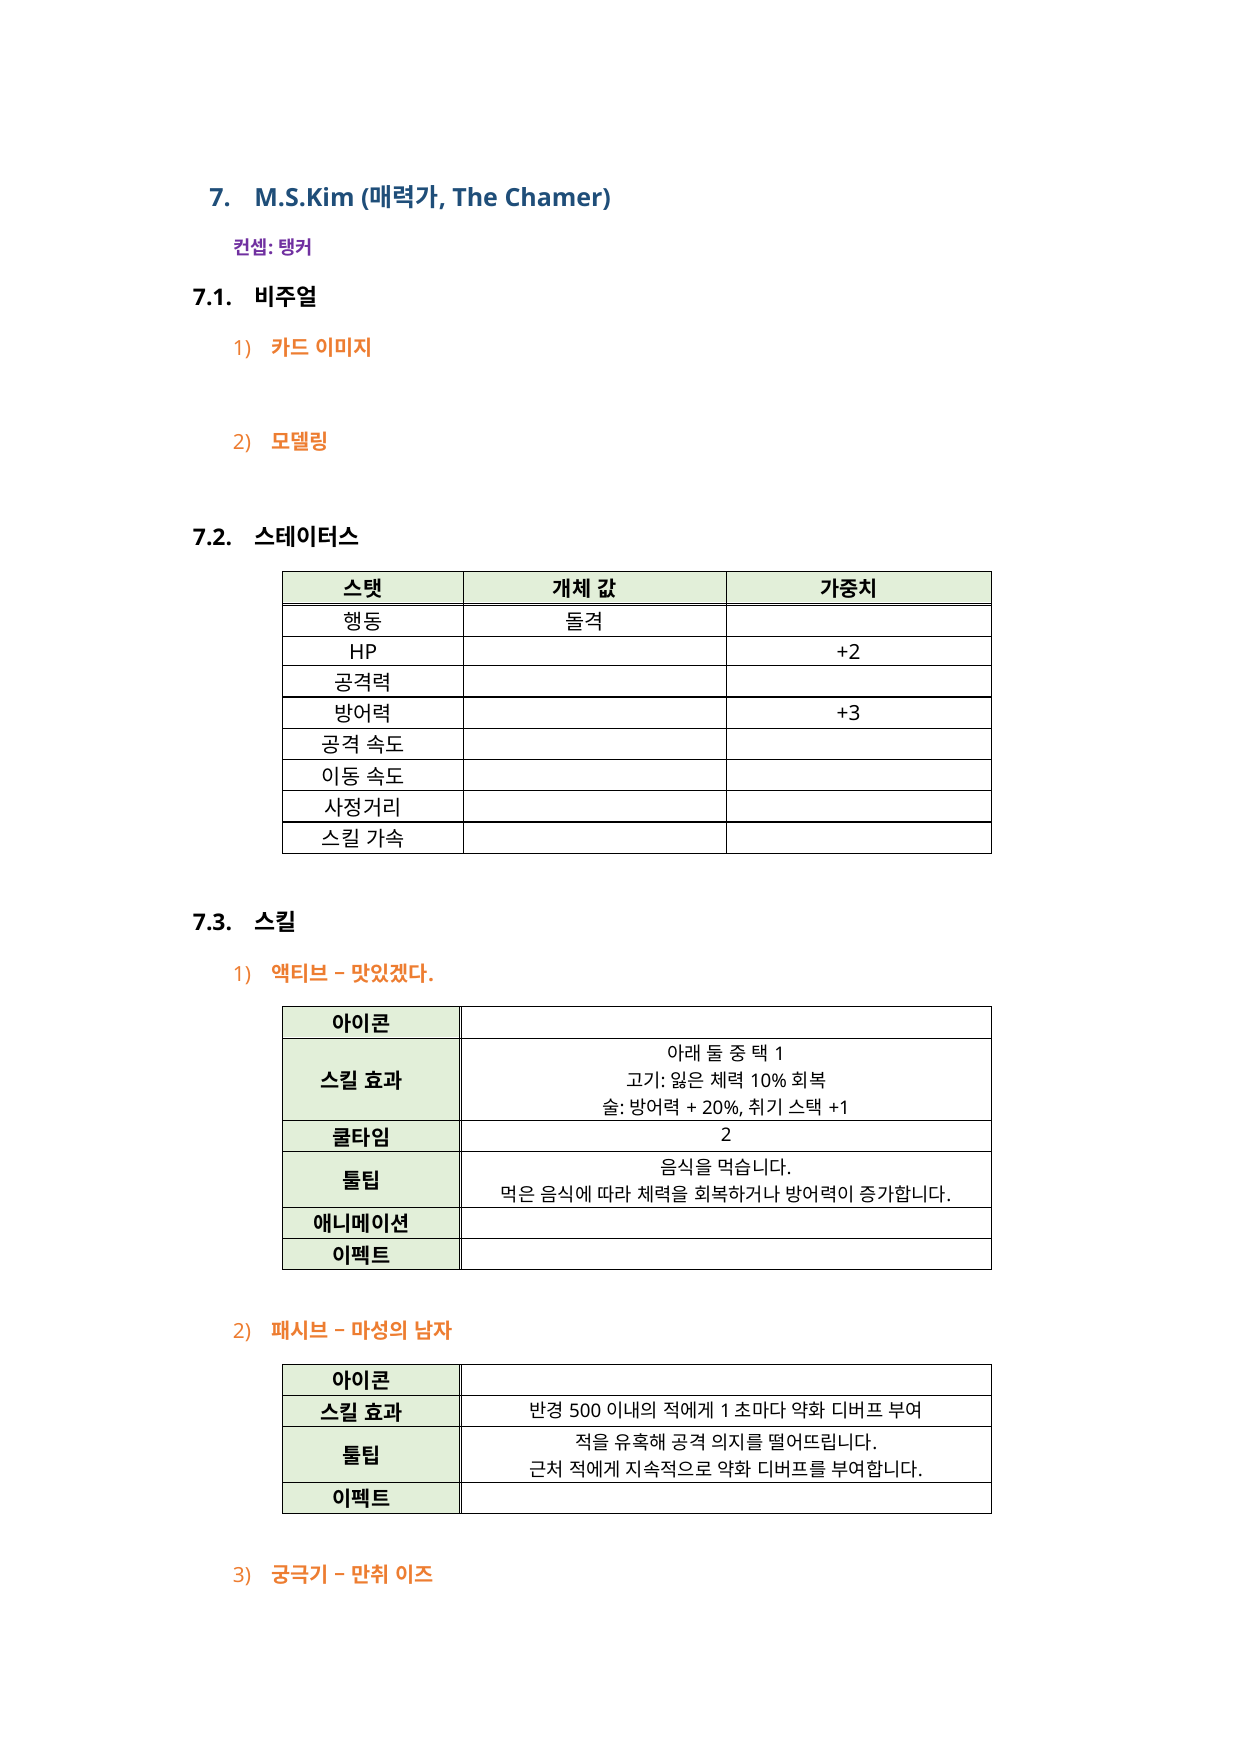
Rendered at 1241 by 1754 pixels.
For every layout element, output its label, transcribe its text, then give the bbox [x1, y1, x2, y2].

table_cell 쿨타임 [283, 1121, 459, 1151]
table_cell 공격력 [283, 666, 463, 696]
table_cell [727, 606, 991, 636]
list 액티브 – 맛있겠다. [233, 957, 1048, 987]
table_cell [464, 666, 726, 696]
text 스테이터스 [193, 518, 1069, 552]
table_cell [464, 823, 726, 853]
table_cell [727, 791, 991, 821]
table_header [462, 1365, 991, 1395]
list 카드 이미지 [233, 331, 1048, 362]
table_cell [462, 1208, 991, 1238]
table_cell [727, 666, 991, 696]
table_cell 반경 500 이내의 적에게 1초마다 약화 디버프 부여 [462, 1396, 991, 1426]
text 비주얼 [193, 279, 1069, 312]
table_cell [464, 637, 726, 665]
table_cell [462, 1239, 991, 1269]
table_cell HP [283, 637, 463, 665]
text 궁극기 – 만취 이즈 [233, 1558, 1090, 1588]
table_cell 음식을 먹습니다. 먹은 음식에 따라 체력을 회복하거나 방어력이 증가합니다. [462, 1152, 991, 1207]
table_cell 아래 둘 중 택 1 고기: 잃은 체력 10% 회복 술: 방어력 + 20%, 취기 스택 +1 [462, 1039, 991, 1120]
text 모델링 [233, 425, 1090, 455]
table_cell 적을 유혹해 공격 의지를 떨어뜨립니다. 근처 적에게 지속적으로 약화 디버프를 부여합니다. [462, 1427, 991, 1482]
table_cell [464, 760, 726, 790]
table_cell [727, 760, 991, 790]
table_cell 2 [462, 1121, 991, 1151]
table_cell +3 [727, 698, 991, 728]
table_cell +2 [727, 637, 991, 665]
table_cell [464, 729, 726, 759]
text 스킬 [193, 904, 1069, 937]
table_cell 스킬 효과 [283, 1039, 459, 1120]
table_cell 이펙트 [283, 1483, 459, 1513]
table_cell [462, 1483, 991, 1513]
table_cell 돌격 [464, 606, 726, 636]
table_cell [464, 791, 726, 821]
text M.S.Kim (매력가, The Chamer) [209, 177, 1069, 213]
table_cell 툴팁 [283, 1427, 459, 1482]
table_cell 방어력 [283, 698, 463, 728]
text 컨셉: 탱커 [233, 233, 1090, 260]
table_header [462, 1007, 991, 1037]
table_header 아이콘 [283, 1365, 459, 1395]
table_cell 스킬 효과 [283, 1396, 459, 1426]
table_cell 행동 [283, 606, 463, 636]
table_cell 툴팁 [283, 1152, 459, 1207]
table_header 스탯 [283, 572, 463, 602]
table_header 가중치 [727, 572, 991, 602]
table_cell 애니메이션 [283, 1208, 459, 1238]
table_cell 사정거리 [283, 791, 463, 821]
table_cell 공격 속도 [283, 729, 463, 759]
table_header 아이콘 [283, 1007, 459, 1037]
table_cell [727, 729, 991, 759]
table_cell [464, 698, 726, 728]
table_cell 이펙트 [283, 1239, 459, 1269]
table_cell [727, 823, 991, 853]
table_cell 스킬 가속 [283, 823, 463, 853]
table_header 개체 값 [464, 572, 726, 602]
table_cell 이동 속도 [283, 760, 463, 790]
text 패시브 – 마성의 남자 [233, 1314, 1090, 1345]
